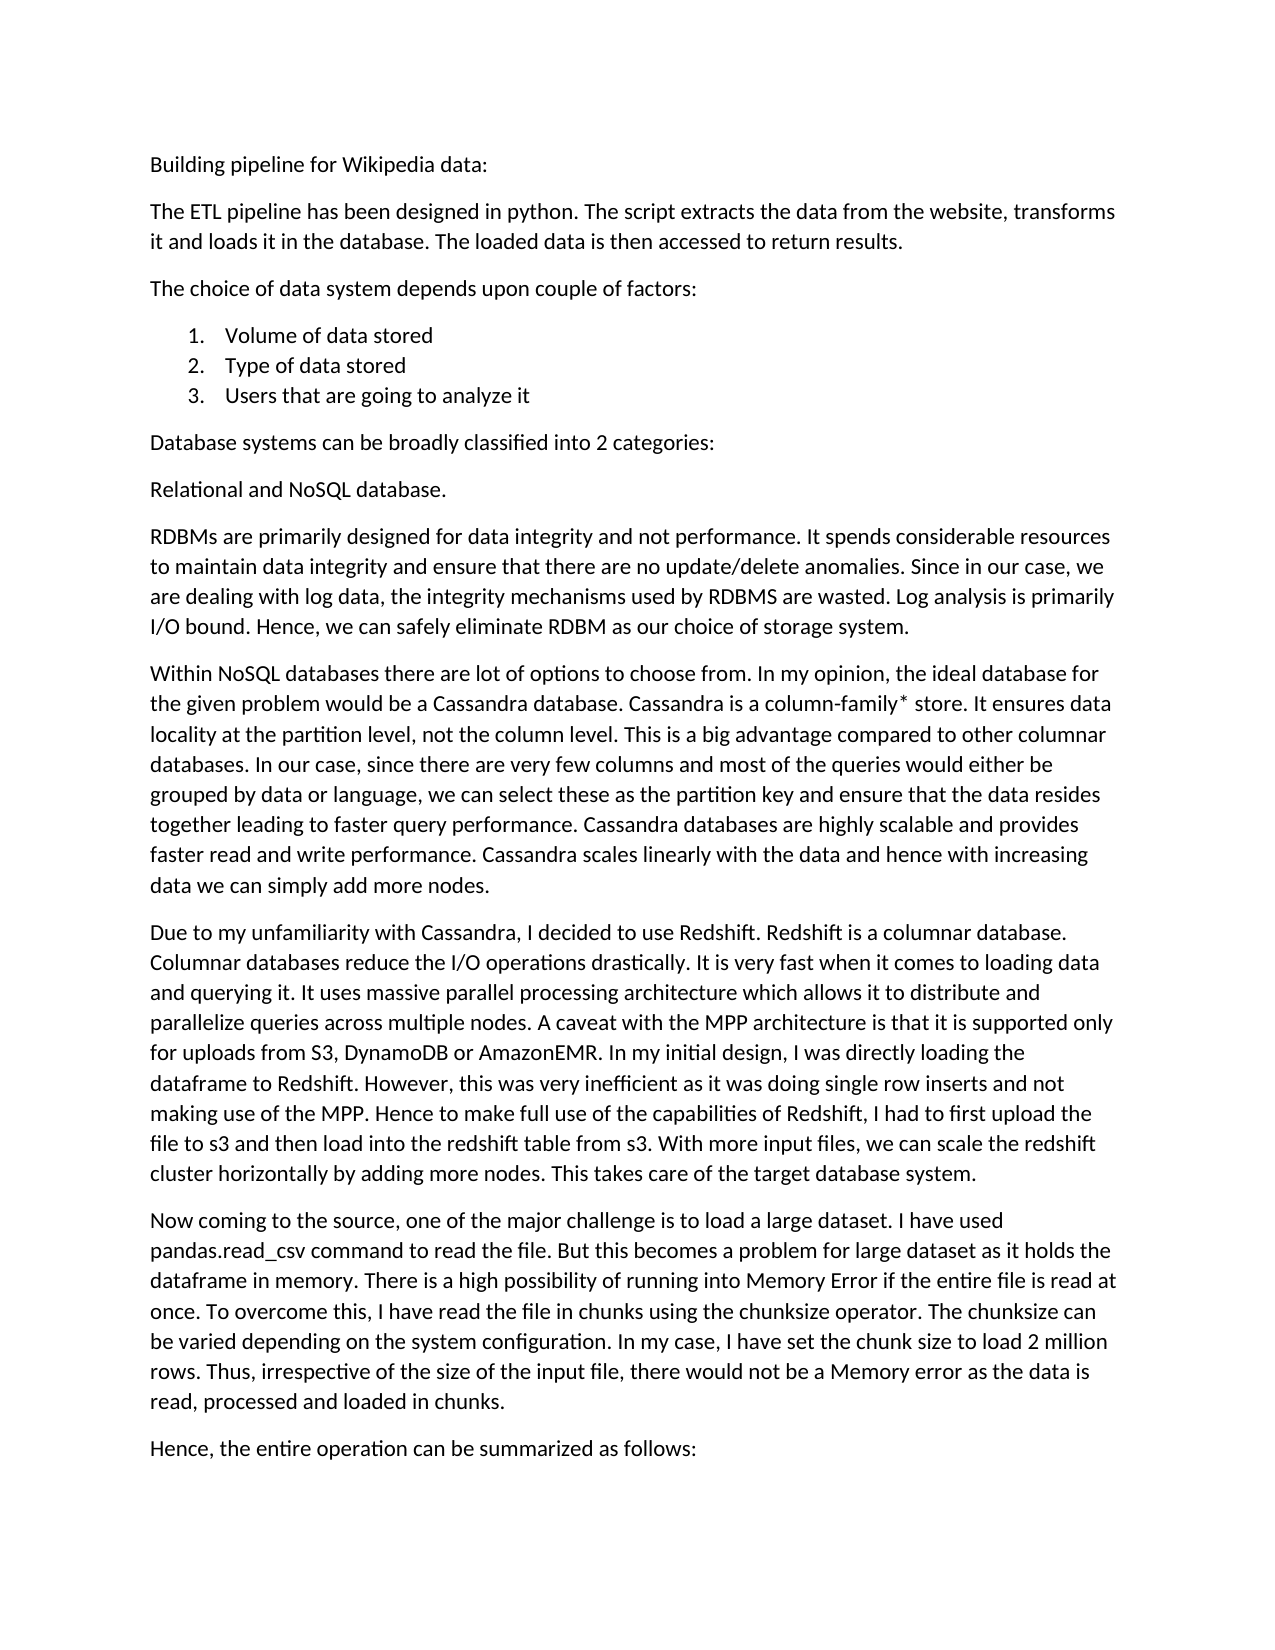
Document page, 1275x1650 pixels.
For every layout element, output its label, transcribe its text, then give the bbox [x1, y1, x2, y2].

text Database systems can be broadly classified into 2 categories: [150, 428, 1125, 456]
text The ETL pipeline has been designed in python. The script extracts the data from the website, transforms it and loads it in the database. The loaded data is then accessed to return results. [150, 197, 1125, 255]
text Relational and NoSQL database. [150, 475, 1125, 503]
list Volume of data stored [187, 321, 1125, 349]
text Building pipeline for Wikipedia data: [150, 150, 1125, 178]
text Now coming to the source, one of the major challenge is to load a large dataset. I have used pandas.read_csv command to read the file. But this becomes a problem for large dataset as it holds the dataframe in memory. There is a high possibility of running into Memory Error if the entire file is read at once. To overcome this, I have read the file in chunks using the chunksize operator. The chunksize can be varied depending on the system configuration. In my case, I have set the chunk size to load 2 million rows. Thus, irrespective of the size of the input file, there would not be a Memory error as the data is read, processed and loaded in chunks. [150, 1206, 1125, 1416]
text RDBMs are primarily designed for data integrity and not performance. It spends considerable resources to maintain data integrity and ensure that there are no update/delete anomalies. Since in our case, we are dealing with log data, the integrity mechanisms used by RDBMS are wasted. Log analysis is primarily I/O bound. Hence, we can safely eliminate RDBM as our choice of storage system. [150, 522, 1125, 641]
text The choice of data system depends upon couple of factors: [150, 274, 1125, 302]
text Within NoSQL databases there are lot of options to choose from. In my opinion, the ideal database for the given problem would be a Cassandra database. Cassandra is a column-family* store. It ensures data locality at the partition level, not the column level. This is a big advantage compared to other columnar databases. In our case, since there are very few columns and most of the queries would either be grouped by data or language, we can select these as the partition key and ensure that the data resides together leading to faster query performance. Cassandra databases are highly scalable and provides faster read and write performance. Cassandra scales linearly with the data and hence with increasing data we can simply add more nodes. [150, 659, 1125, 899]
list Type of data stored [187, 351, 1125, 379]
list Users that are going to analyze it [187, 381, 1125, 409]
text Due to my unfamiliarity with Cassandra, I decided to use Redshift. Redshift is a columnar database. Columnar databases reduce the I/O operations drastically. It is very fast when it comes to loading data and querying it. It uses massive parallel processing architecture which allows it to distribute and parallelize queries across multiple nodes. A caveat with the MPP architecture is that it is supported only for uploads from S3, DynamoDB or AmazonEMR. In my initial design, I was directly loading the dataframe to Redshift. However, this was very inefficient as it was doing single row inserts and not making use of the MPP. Hence to make full use of the capabilities of Redshift, I had to first upload the file to s3 and then load into the redshift table from s3. With more input files, we can scale the redshift cluster horizontally by adding more nodes. This takes care of the target database system. [150, 918, 1125, 1187]
text Hence, the entire operation can be summarized as follows: [150, 1434, 1125, 1462]
